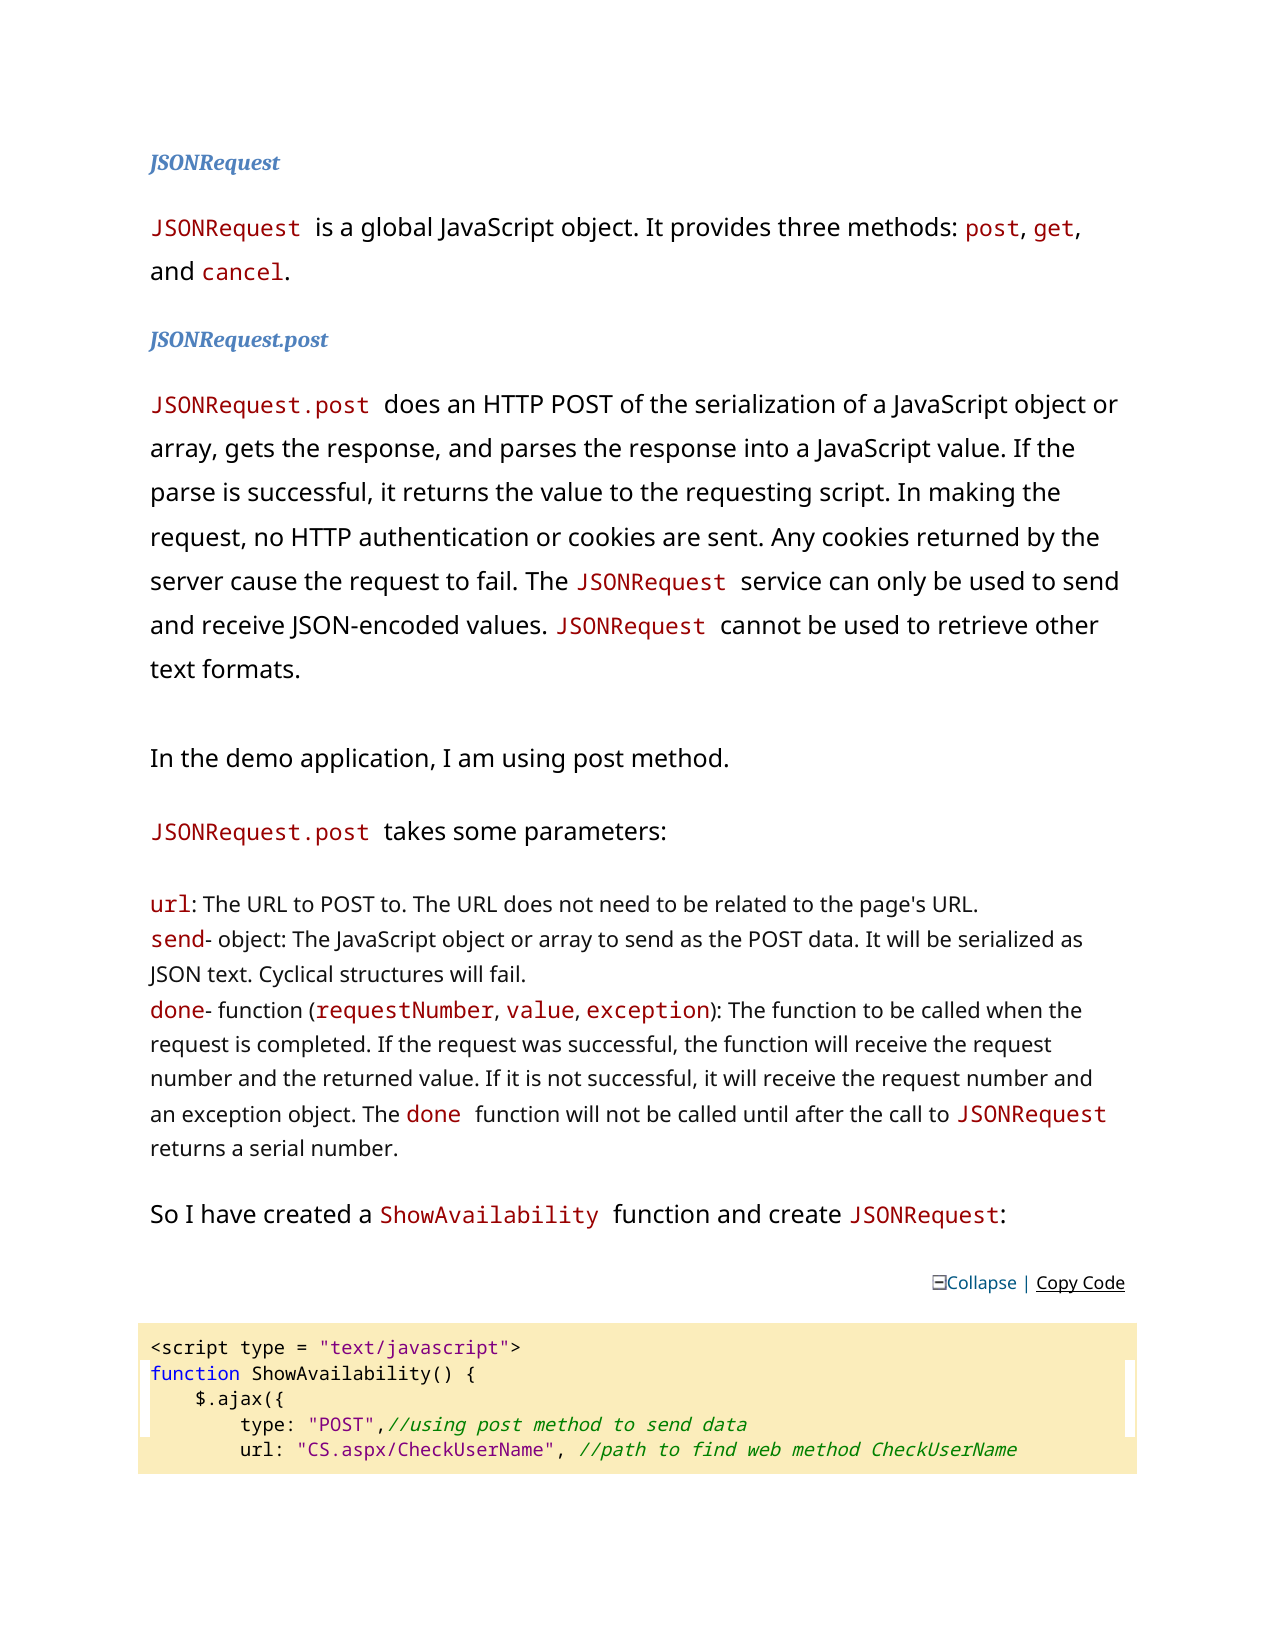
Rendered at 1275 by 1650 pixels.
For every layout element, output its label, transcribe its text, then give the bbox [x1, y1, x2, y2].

picture [932, 1275, 947, 1290]
text $.ajax({ [150, 1386, 1125, 1411]
subtitle JSONRequest.post [150, 327, 1125, 353]
text JSONRequest.post does an HTTP POST of the serialization of a JavaScript object or array, gets the response, and parses the response into a JavaScript value. If the parse is successful, it returns the value to the requesting script. In making the request, no HTTP authentication or cookies are sent. Any cookies returned by the server cause the request to fail. The JSONRequest service can only be used to send and receive JSON-encoded values. JSONRequest cannot be used to retrieve other text formats. In the demo application, I am using post method. [150, 386, 1125, 775]
text url: The URL to POST to. The URL does not need to be related to the page's URL. send- object: The JavaScript object or array to send as the POST data. It will be serialized as JSON text. Cyclical structures will fail. done- function (requestNumber, value, exception): The function to be called when the request is completed. If the request was successful, the function will receive the request number and the returned value. If it is not successful, it will receive the request number and an exception object. The done function will not be called until after the call to JSONRequest returns a serial number. [150, 887, 1125, 1163]
text JSONRequest.post takes some parameters: [150, 814, 1125, 848]
text <script type = "text/javascript"> [140, 1324, 1135, 1360]
text JSONRequest is a global JavaScript object. It provides three methods: post, get, and cancel. [150, 209, 1125, 288]
text type: "POST",//using post method to send data [150, 1411, 1125, 1425]
subtitle JSONRequest [150, 150, 1125, 176]
text Collapse | Copy Code [150, 1270, 1125, 1298]
text function ShowAvailability() { [150, 1360, 1125, 1386]
text So I have created a ShowAvailability function and create JSONRequest: [150, 1197, 1125, 1231]
text url: "CS.aspx/CheckUserName", //path to find web method CheckUserName [140, 1425, 1135, 1473]
